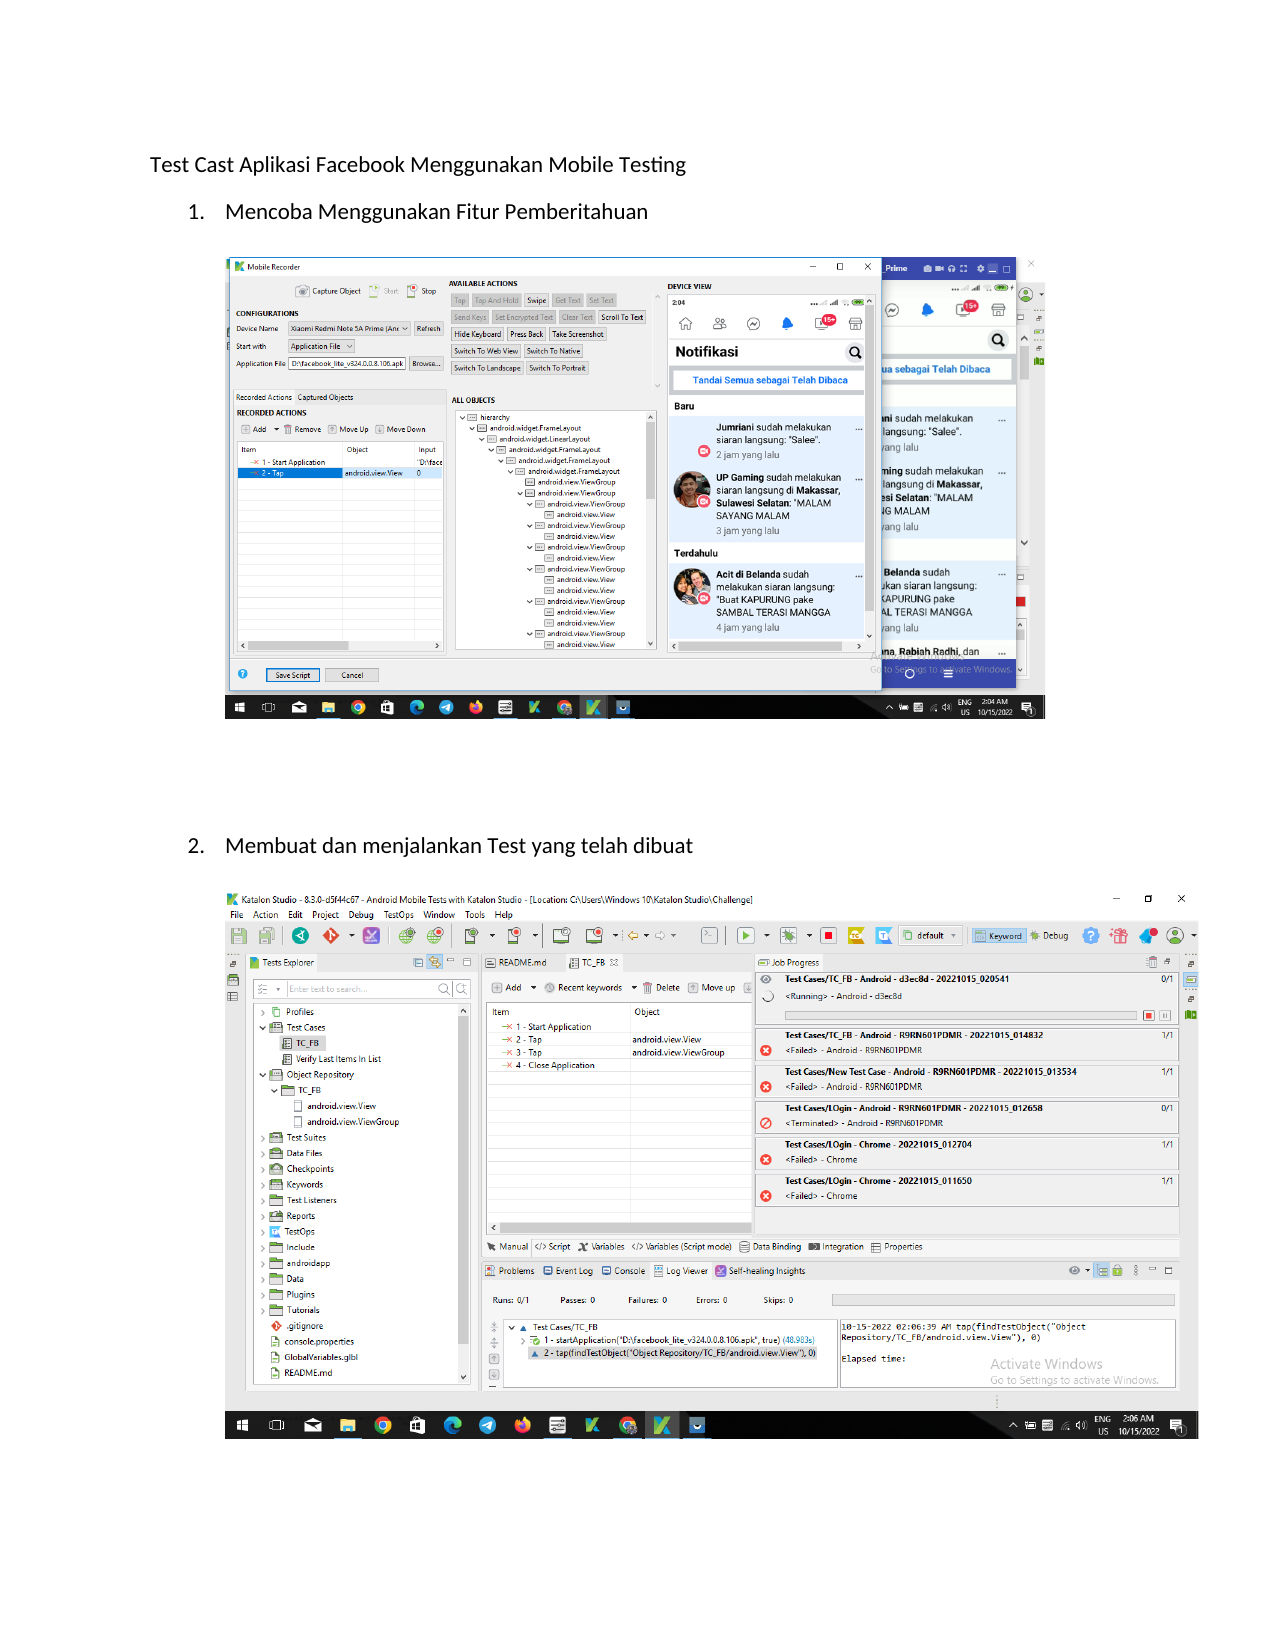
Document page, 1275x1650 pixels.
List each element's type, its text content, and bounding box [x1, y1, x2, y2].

picture [225, 891, 1199, 1439]
list Mencoba Menggunakan Fitur Pemberitahuan [187, 197, 1125, 225]
text Test Cast Aplikasi Facebook Menggunakan Mobile Testing [150, 150, 1125, 178]
picture [225, 257, 1046, 719]
list Membuat dan menjalankan Test yang telah dibuat [187, 831, 1125, 859]
